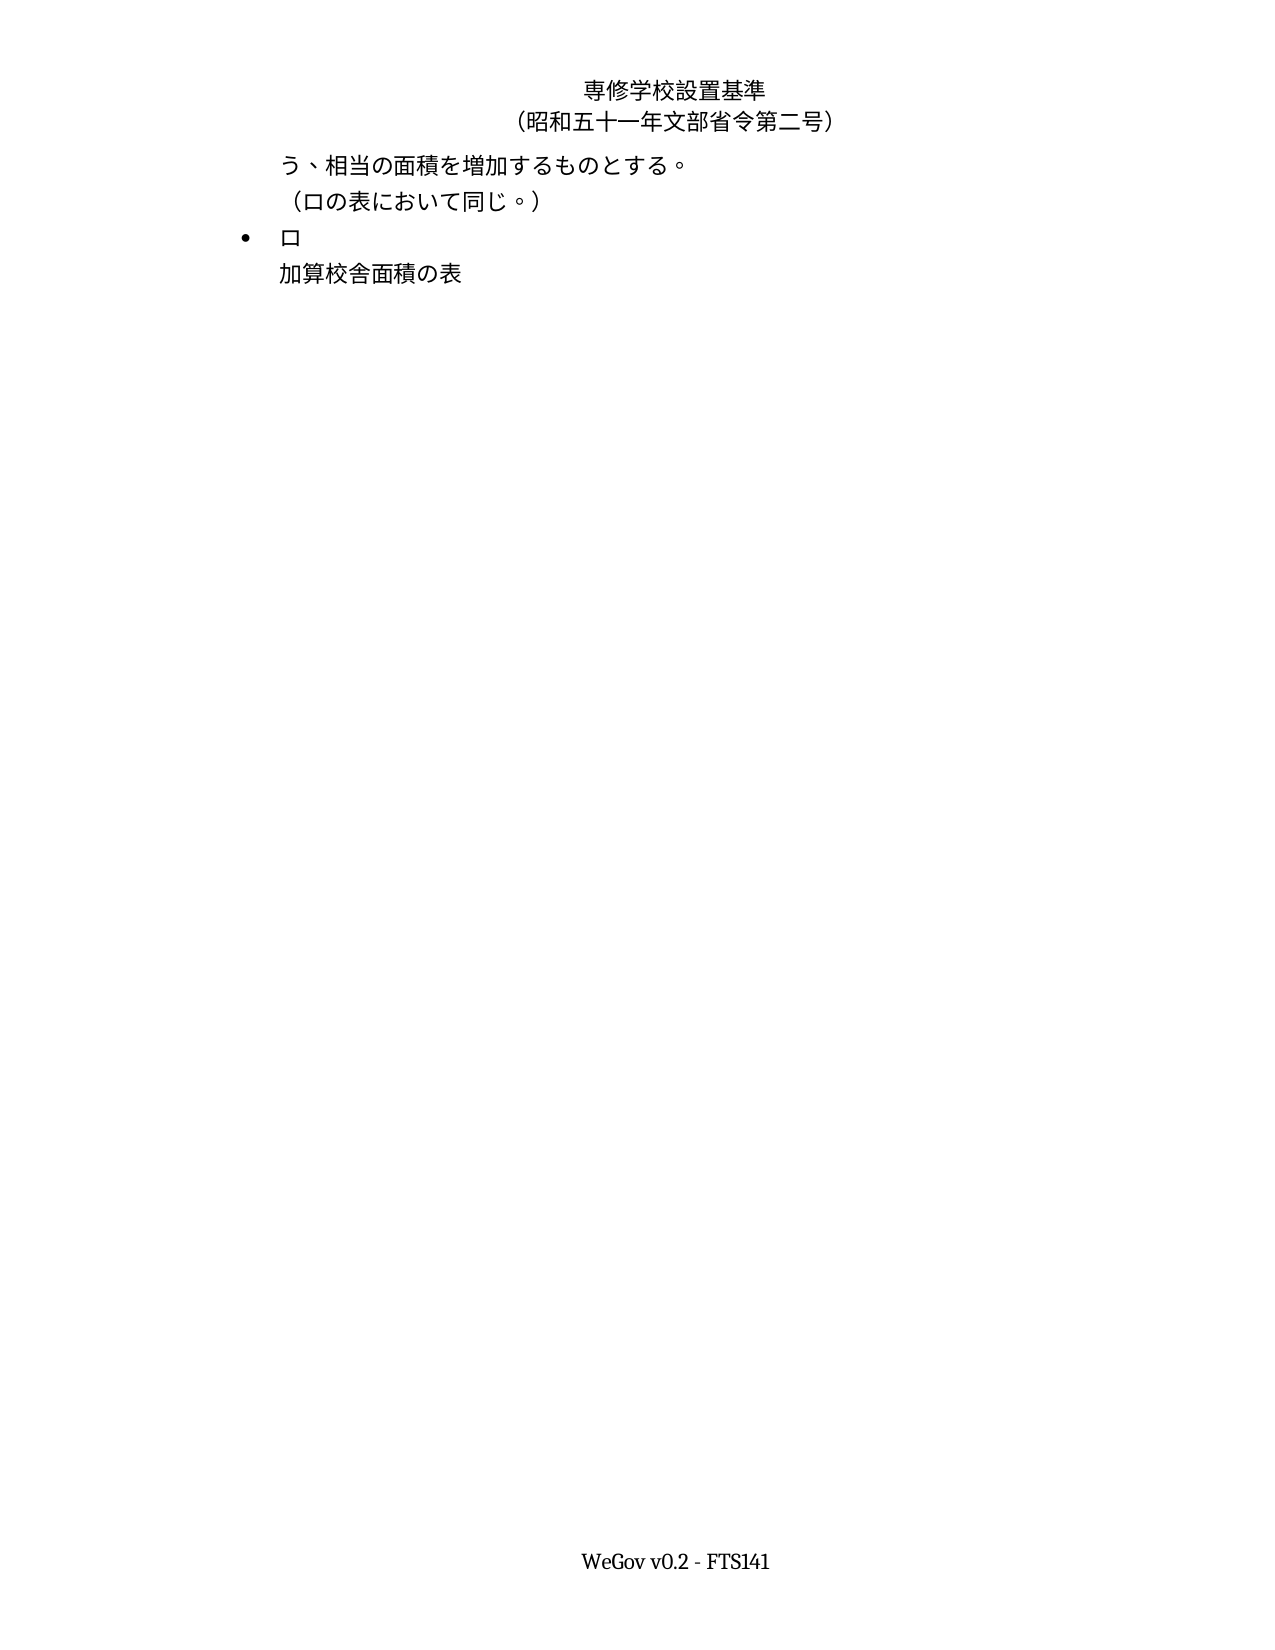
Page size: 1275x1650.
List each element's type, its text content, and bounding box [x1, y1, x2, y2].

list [242, 150, 1087, 217]
list ロ 加算校舎面積の表 [242, 222, 1087, 289]
